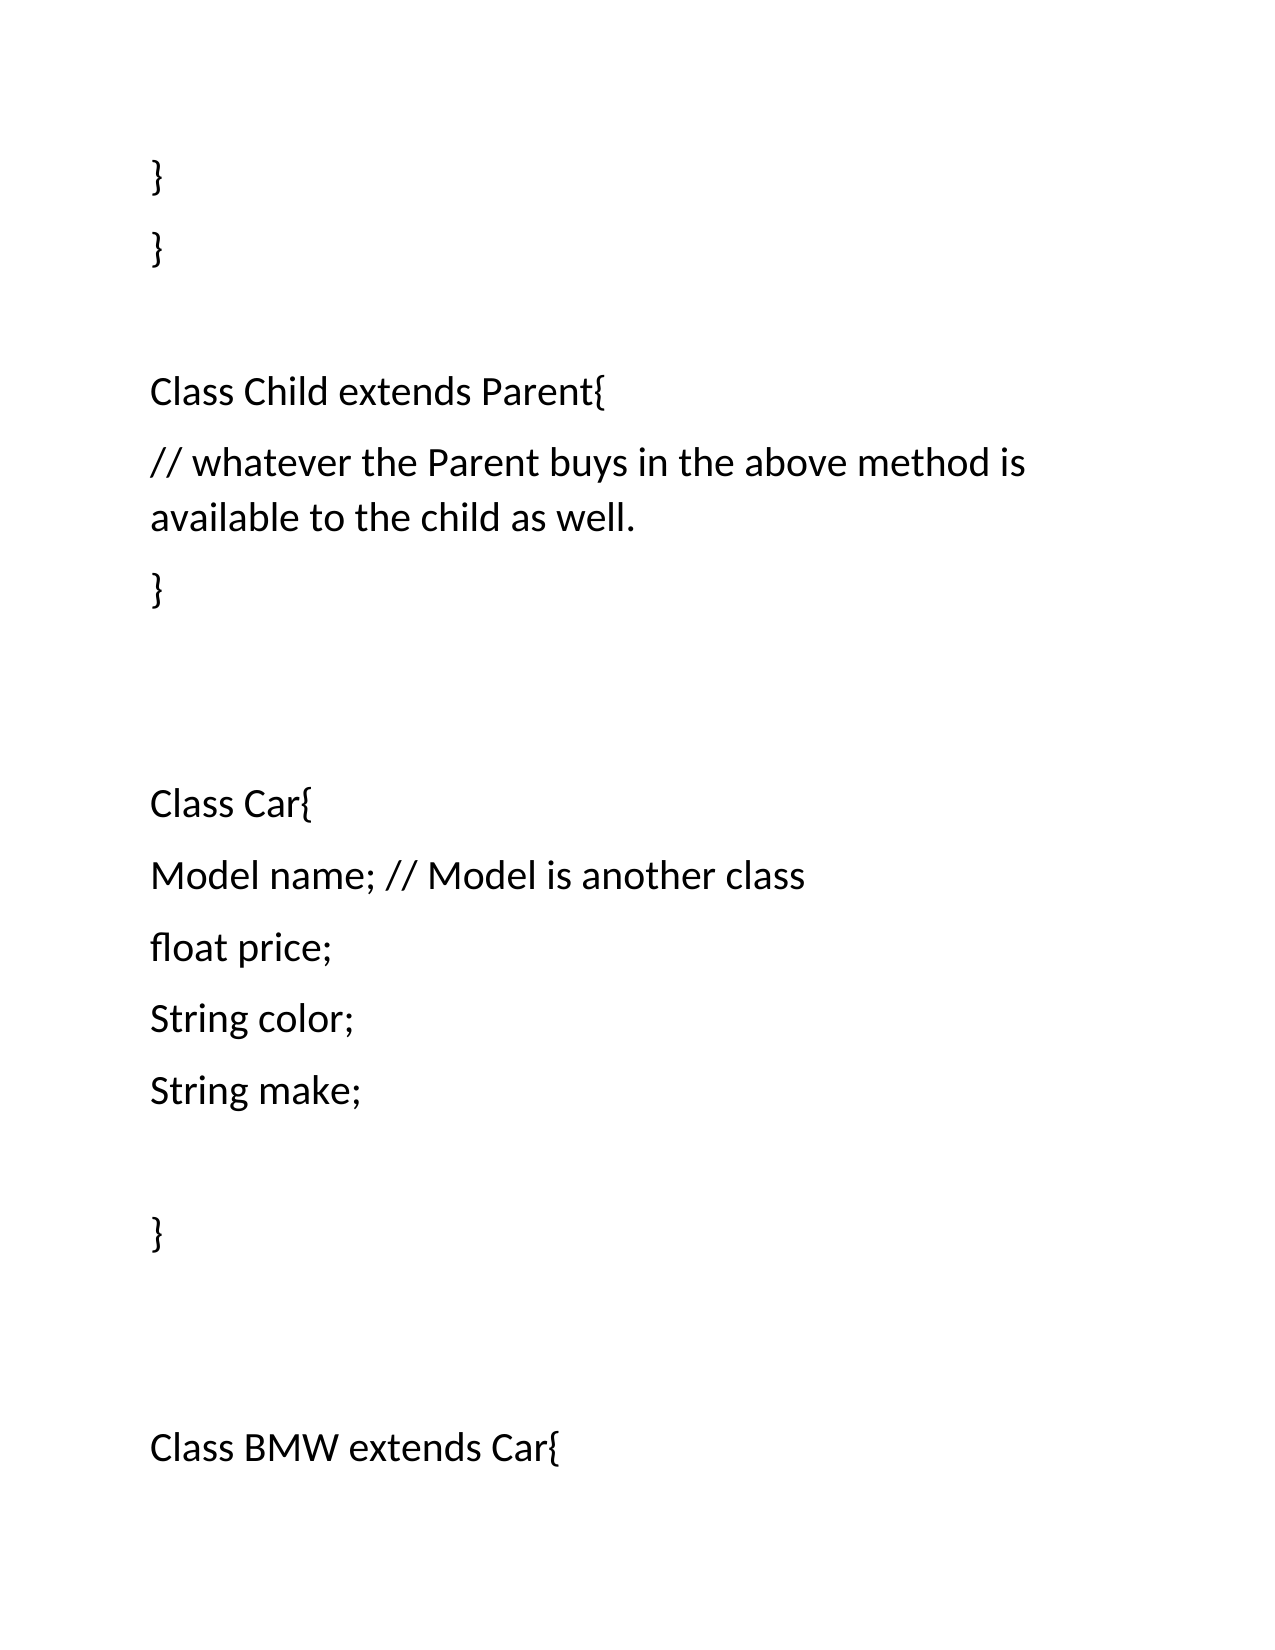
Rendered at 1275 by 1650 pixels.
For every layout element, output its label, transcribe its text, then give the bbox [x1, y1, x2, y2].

text } [150, 150, 1125, 201]
text } [150, 1207, 1125, 1258]
text Class BMW extends Car{ [150, 1421, 1125, 1472]
text float price; [150, 921, 1125, 971]
text } [150, 222, 1125, 272]
text Class Child extends Parent{ [150, 365, 1125, 416]
text Model name; // Model is another class [150, 849, 1125, 900]
text String color; [150, 992, 1125, 1043]
text Class Car{ [150, 777, 1125, 828]
text } [150, 563, 1125, 613]
text String make; [150, 1064, 1125, 1114]
text // whatever the Parent buys in the above method is available to the child as well. [150, 436, 1125, 542]
